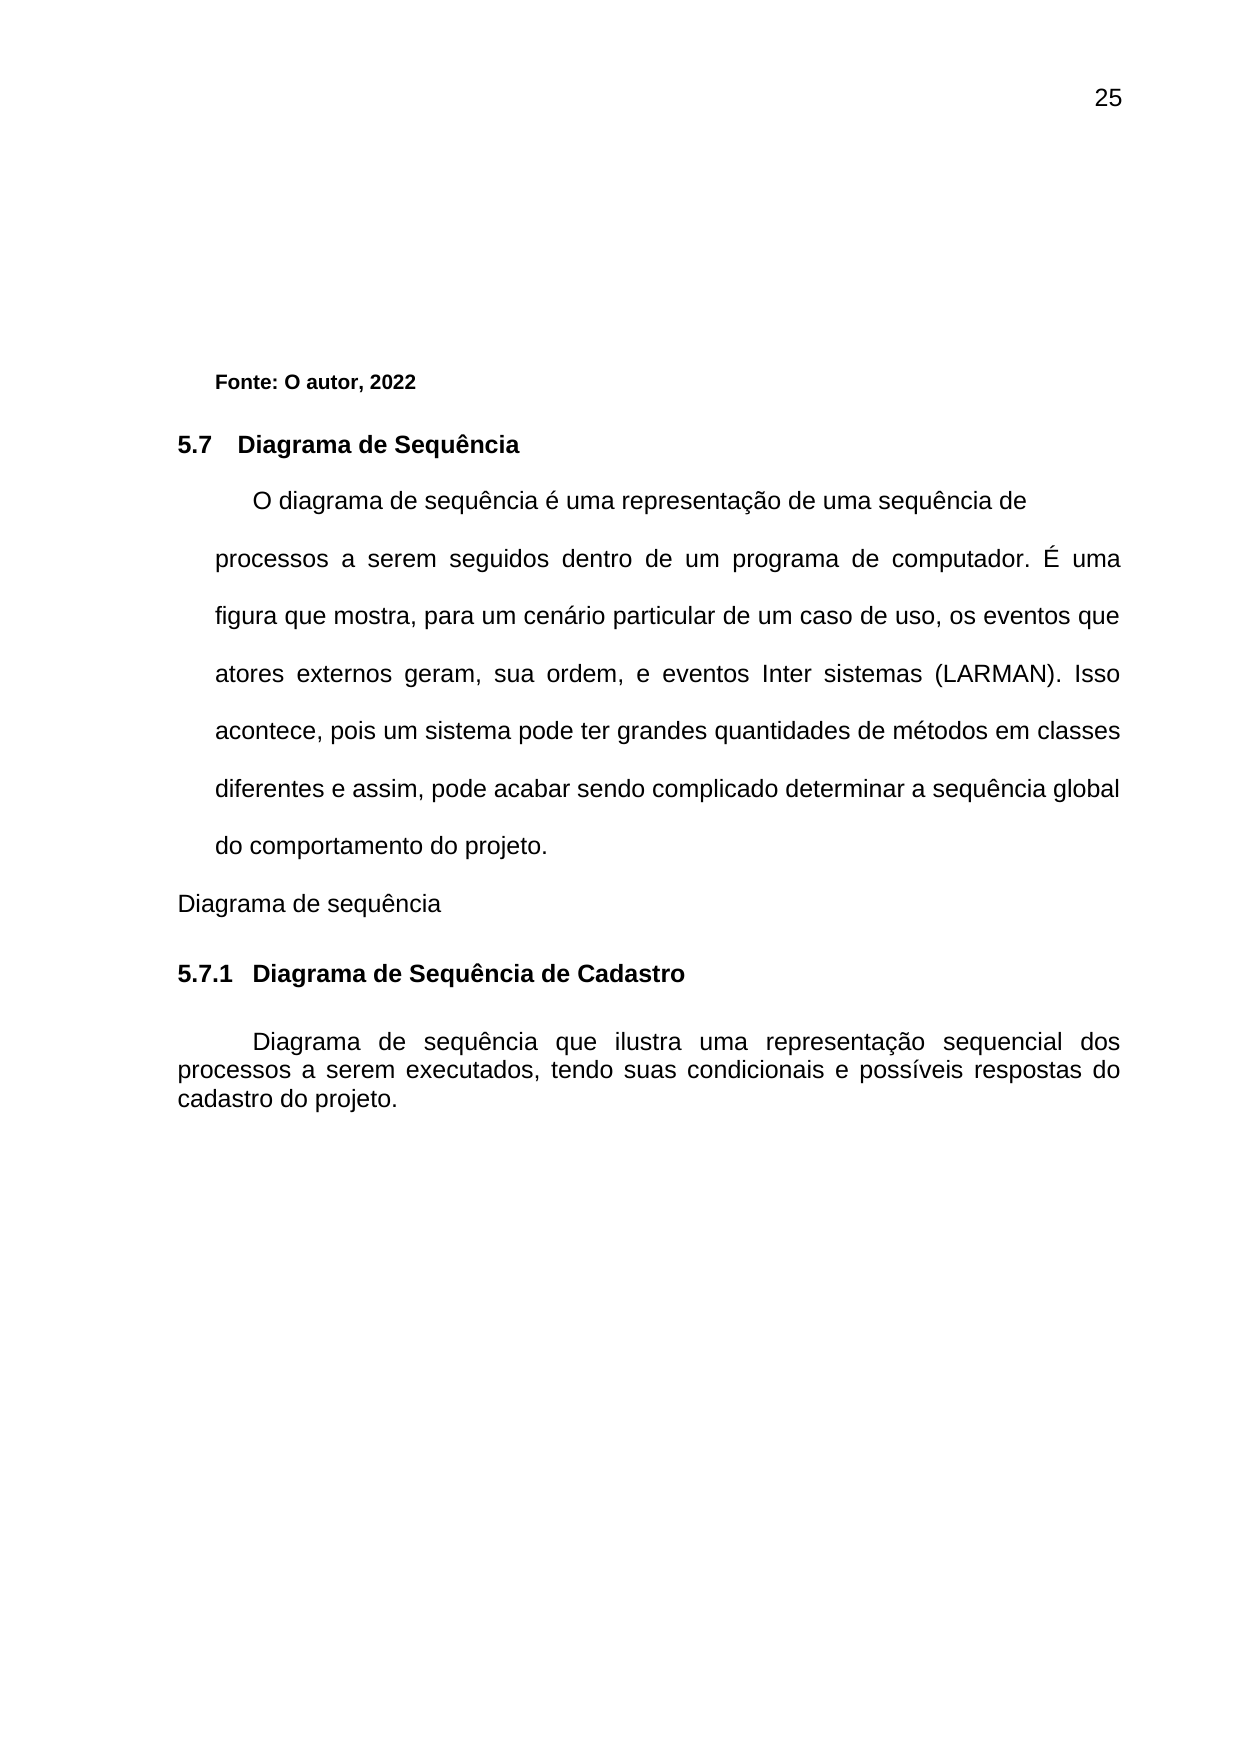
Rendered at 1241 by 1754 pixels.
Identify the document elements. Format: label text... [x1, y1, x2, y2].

subtitle Diagrama de Sequência [177, 431, 1122, 459]
text Diagrama de sequência que ilustra uma representação sequencial dos processos a serem executados, tendo suas condicionais e possíveis respostas do cadastro do projeto. [177, 1027, 1122, 1113]
text do comportamento do projeto. [215, 831, 1122, 860]
subtitle Diagrama de Sequência de Cadastro [177, 959, 1122, 987]
text Diagrama de sequência [177, 889, 1122, 917]
text processos a serem seguidos dentro de um programa de computador. É uma figura que mostra, para um cenário particular de um caso de uso, os eventos que atores externos geram, sua ordem, e eventos Inter sistemas (LARMAN). Isso acontece, pois um sistema pode ter grandes quantidades de métodos em classes diferentes e assim, pode acabar sendo complicado determinar a sequência global [215, 544, 1122, 802]
text O diagrama de sequência é uma representação de uma sequência de [215, 486, 1122, 515]
text Fonte: O autor, 2022 [215, 370, 1122, 394]
